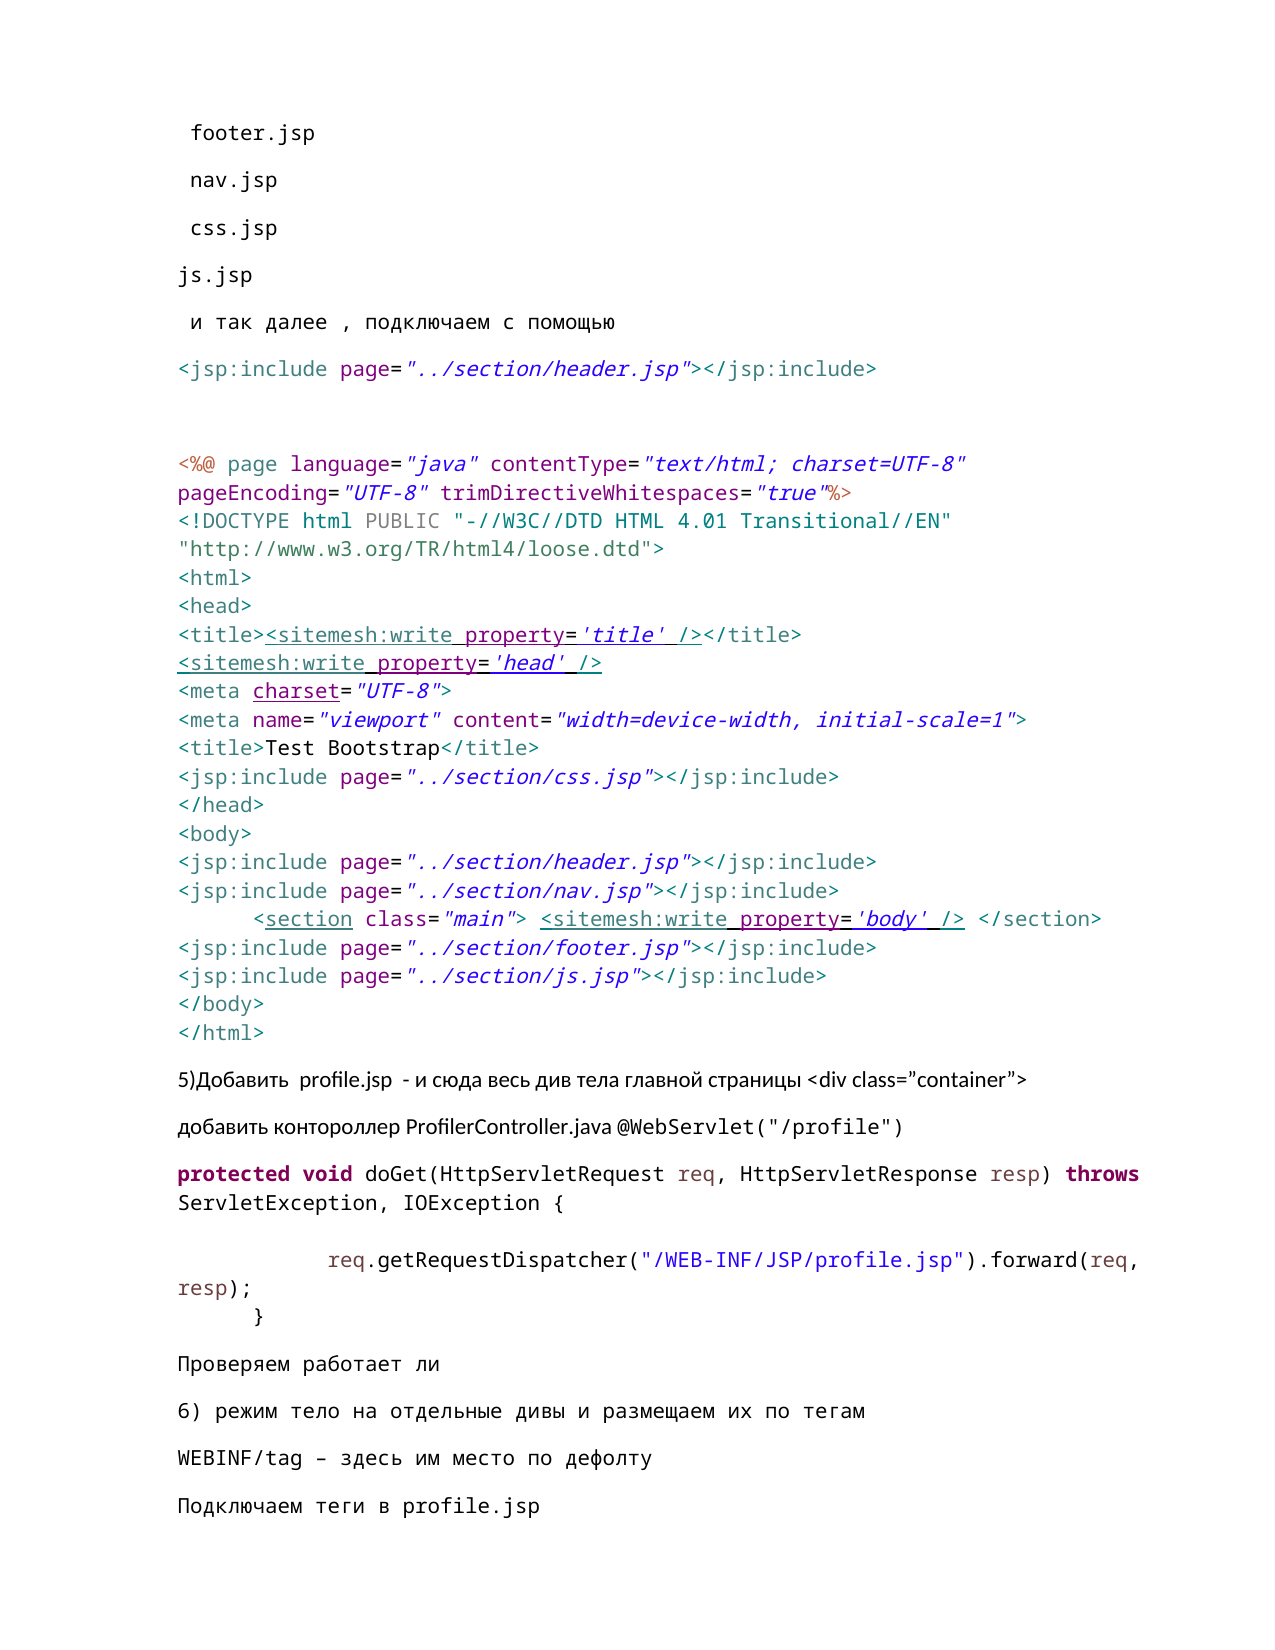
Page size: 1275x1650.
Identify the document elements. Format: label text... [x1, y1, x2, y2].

text req.getRequestDispatcher("/WEB-INF/JSP/profile.jsp").forward(req, resp); [177, 1245, 1186, 1302]
text protected void doGet(HttpServletRequest req, HttpServletResponse resp) throws ServletException, IOException { [177, 1159, 1186, 1216]
text </head> [177, 790, 1186, 819]
text <meta charset="UTF-8"> [177, 677, 1186, 705]
text js.jsp [177, 260, 1186, 288]
text <!DOCTYPE html PUBLIC "-//W3C//DTD HTML 4.01 Transitional//EN" "http://www.w3.org/TR/html4/loose.dtd"> [177, 506, 1186, 563]
text <head> [177, 591, 1186, 620]
text добавить контороллер ProfilerController.java @WebServlet("/profile") [177, 1112, 1186, 1141]
text <jsp:include page="../section/header.jsp"></jsp:include> [177, 354, 1186, 383]
text <meta name="viewport" content="width=device-width, initial-scale=1"> [177, 705, 1186, 733]
text <jsp:include page="../section/header.jsp"></jsp:include> [177, 847, 1186, 876]
text nav.jsp [177, 165, 1186, 194]
text WEBINF/tag – здесь им место по дефолту [177, 1443, 1186, 1472]
text <jsp:include page="../section/js.jsp"></jsp:include> [177, 961, 1186, 989]
text 6) режим тело на отдельные дивы и размещаем их по тегам [177, 1396, 1186, 1424]
text и так далее , подключаем с помощью [177, 307, 1186, 336]
text 5)Добавить profile.jsp - и сюда весь див тела главной страницы <div class=”container”> [177, 1065, 1186, 1093]
text <title>Test Bootstrap</title> [177, 733, 1186, 762]
text <body> [177, 819, 1186, 847]
text <section class="main"> <sitemesh:write property='body' /> </section> [177, 904, 1186, 933]
text <title><sitemesh:write property='title' /></title> [177, 620, 1186, 648]
text Проверяем работает ли [177, 1349, 1186, 1377]
text <sitemesh:write property='head' /> [177, 648, 1186, 677]
text footer.jsp [177, 118, 1186, 147]
text <%@ page language="java" contentType="text/html; charset=UTF-8" pageEncoding="UTF-8" trimDirectiveWhitespaces="true"%> [177, 449, 1186, 506]
text css.jsp [177, 213, 1186, 241]
text <html> [177, 563, 1186, 591]
text <jsp:include page="../section/footer.jsp"></jsp:include> [177, 933, 1186, 961]
text <jsp:include page="../section/css.jsp"></jsp:include> [177, 762, 1186, 790]
text </html> [177, 1018, 1186, 1046]
text Подключаем теги в profile.jsp [177, 1491, 1186, 1519]
text <jsp:include page="../section/nav.jsp"></jsp:include> [177, 876, 1186, 904]
text } [177, 1302, 1186, 1330]
text </body> [177, 989, 1186, 1018]
